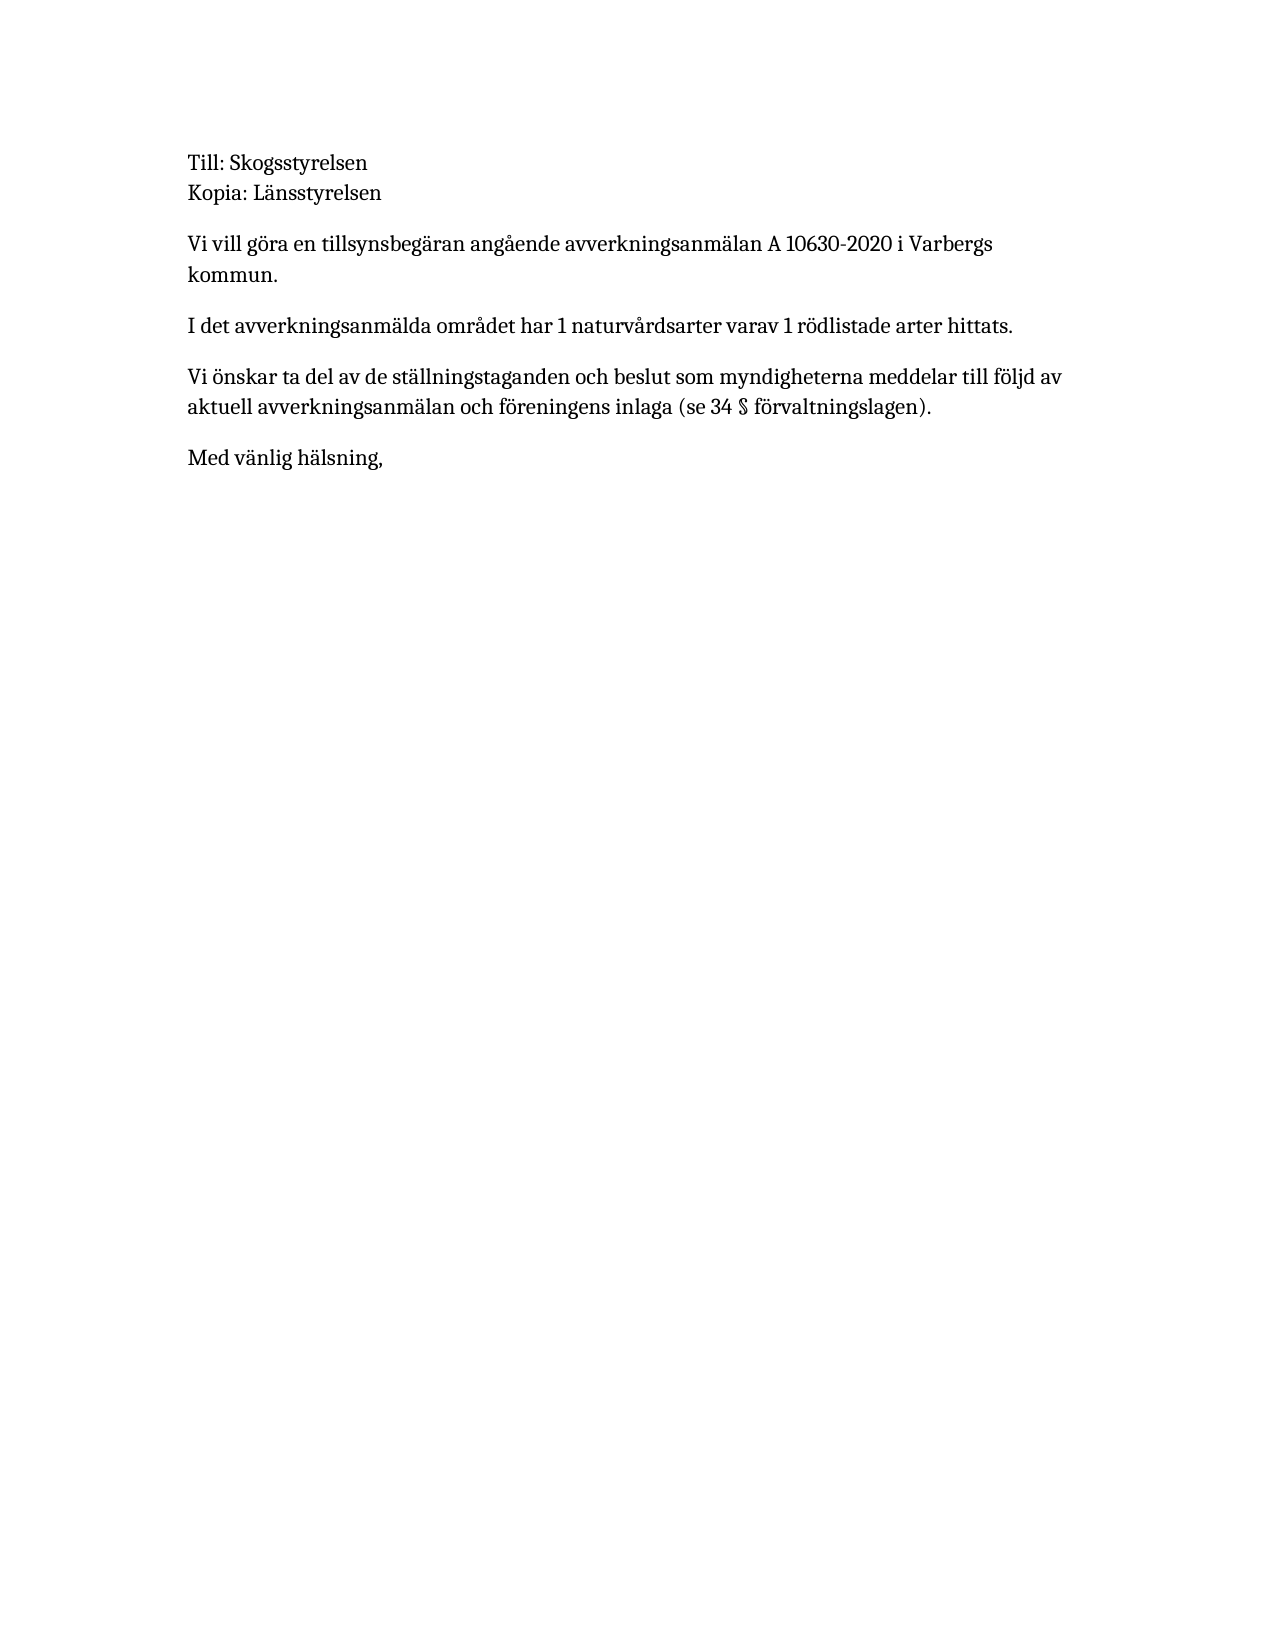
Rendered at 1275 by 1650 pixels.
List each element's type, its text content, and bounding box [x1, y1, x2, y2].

text Med vänlig hälsning, [187, 445, 1087, 501]
text I det avverkningsanmälda området har 1 naturvårdsarter varav 1 rödlistade arter hittats. [187, 312, 1087, 339]
text Vi vill göra en tillsynsbegäran angående avverkningsanmälan A 10630-2020 i Varbergs kommun. [187, 231, 1087, 288]
text Till: Skogsstyrelsen Kopia: Länsstyrelsen [187, 150, 1087, 207]
text Vi önskar ta del av de ställningstaganden och beslut som myndigheterna meddelar till följd av aktuell avverkningsanmälan och föreningens inlaga (se 34 § förvaltningslagen). [187, 363, 1087, 420]
